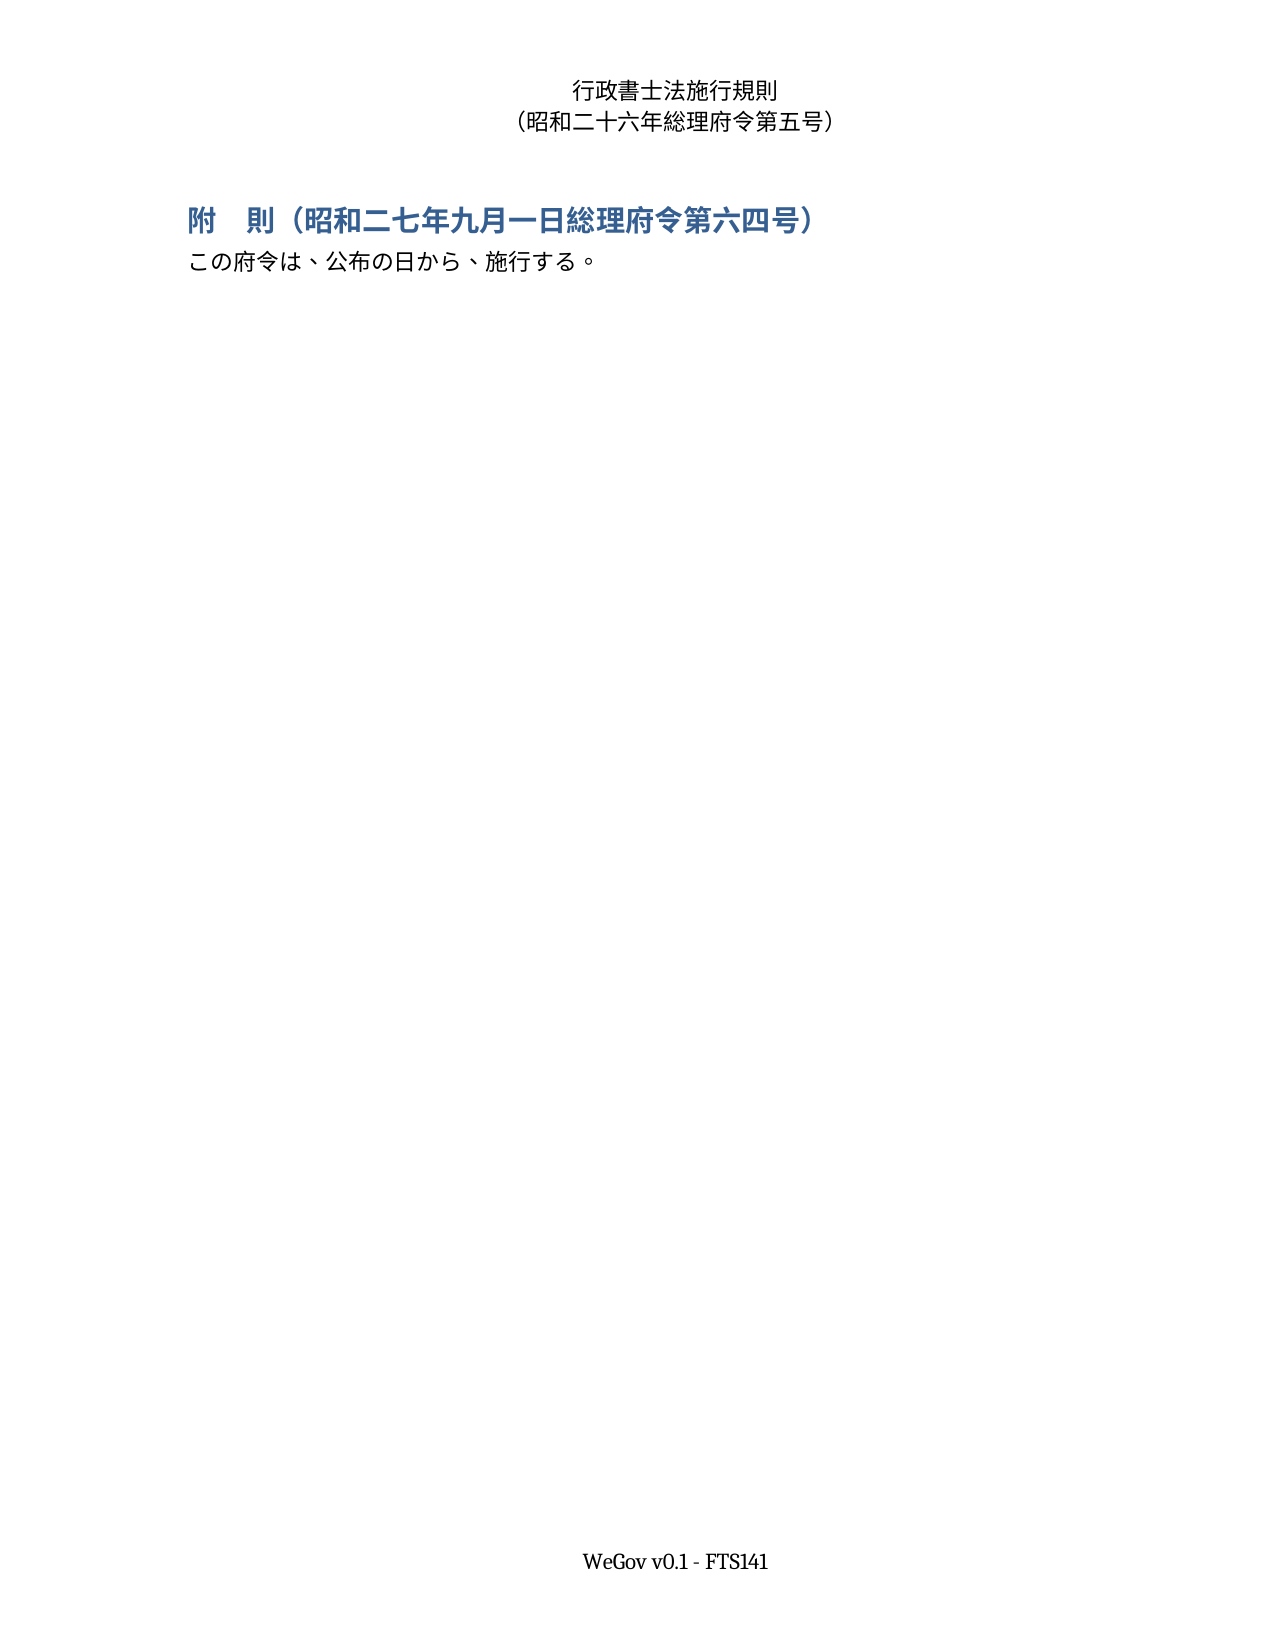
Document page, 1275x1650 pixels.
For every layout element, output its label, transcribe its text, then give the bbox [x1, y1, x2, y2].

subtitle 附 則（昭和二七年九月一日総理府令第六四号） [187, 200, 1087, 240]
text この府令は、公布の日から、施行する。 [187, 246, 1087, 277]
